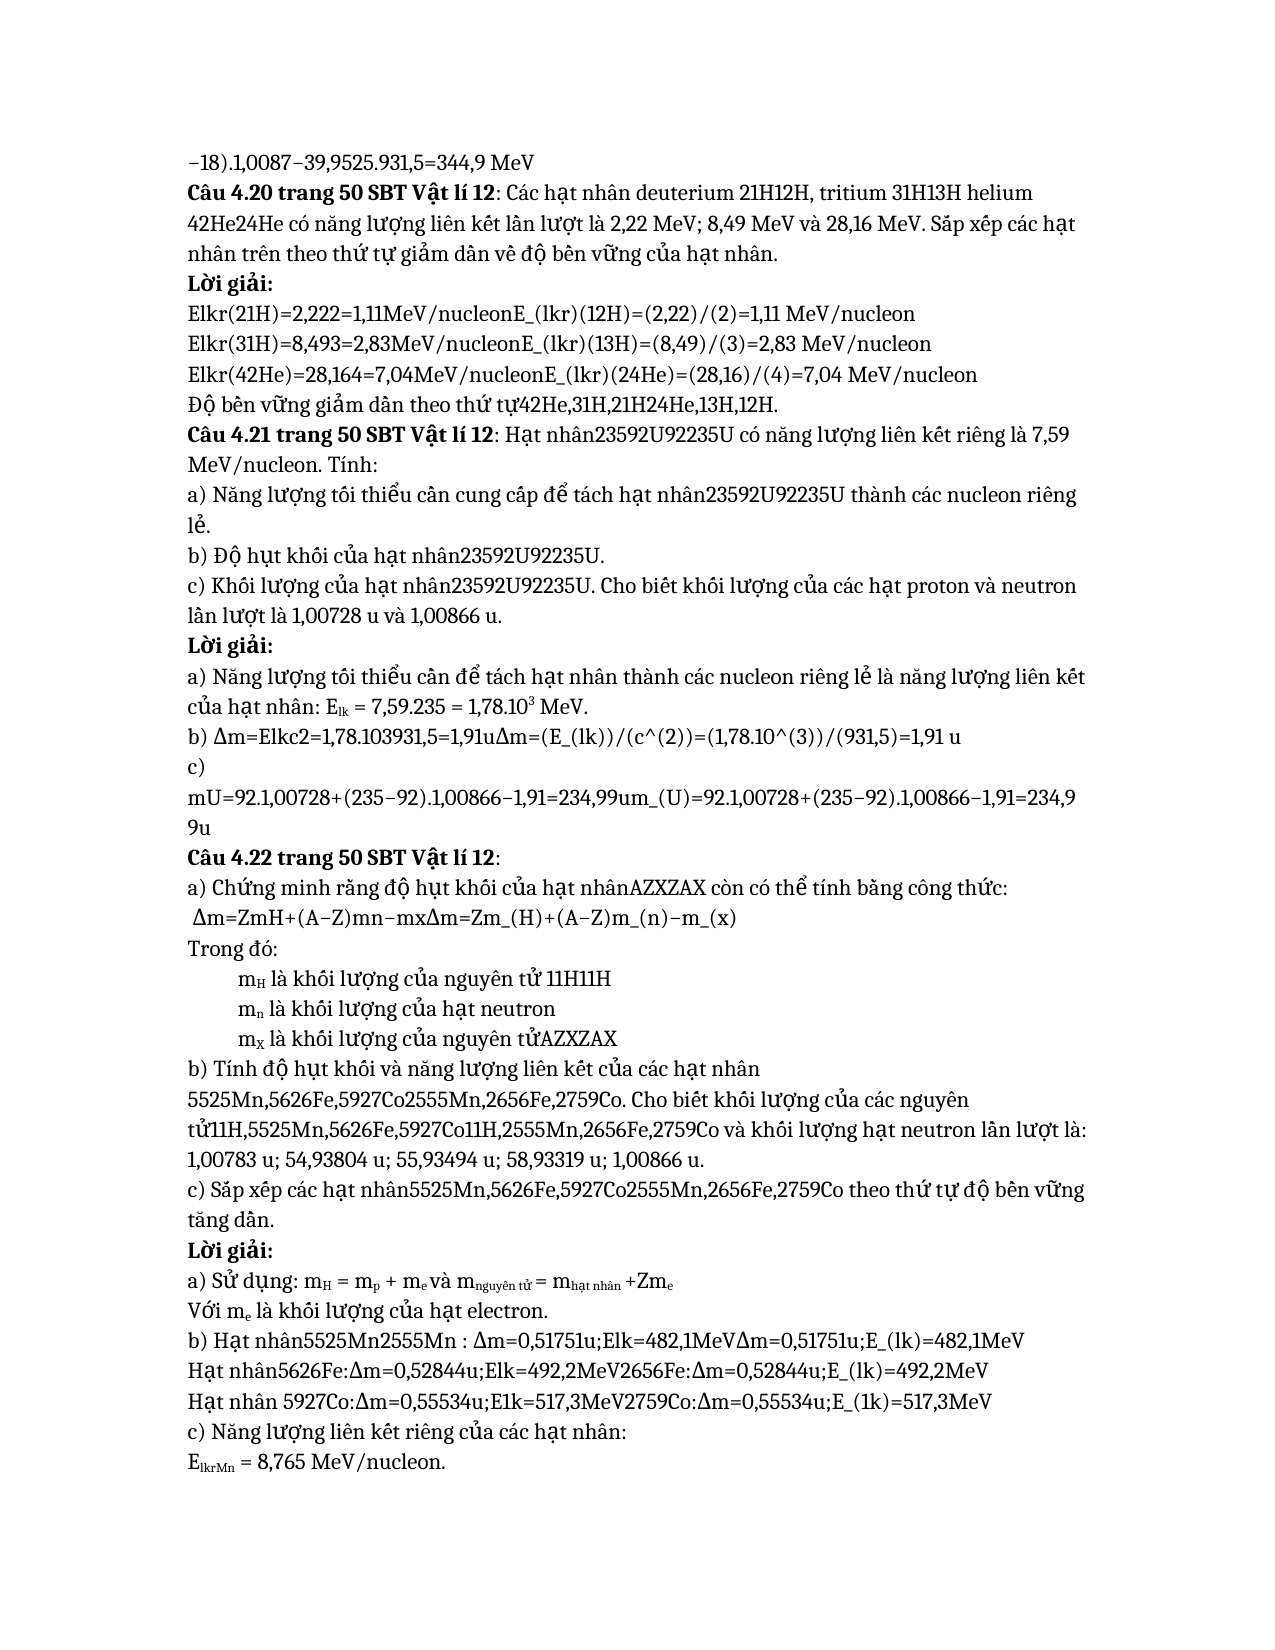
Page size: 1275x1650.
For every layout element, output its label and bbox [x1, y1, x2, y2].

text [187, 150, 1087, 1475]
